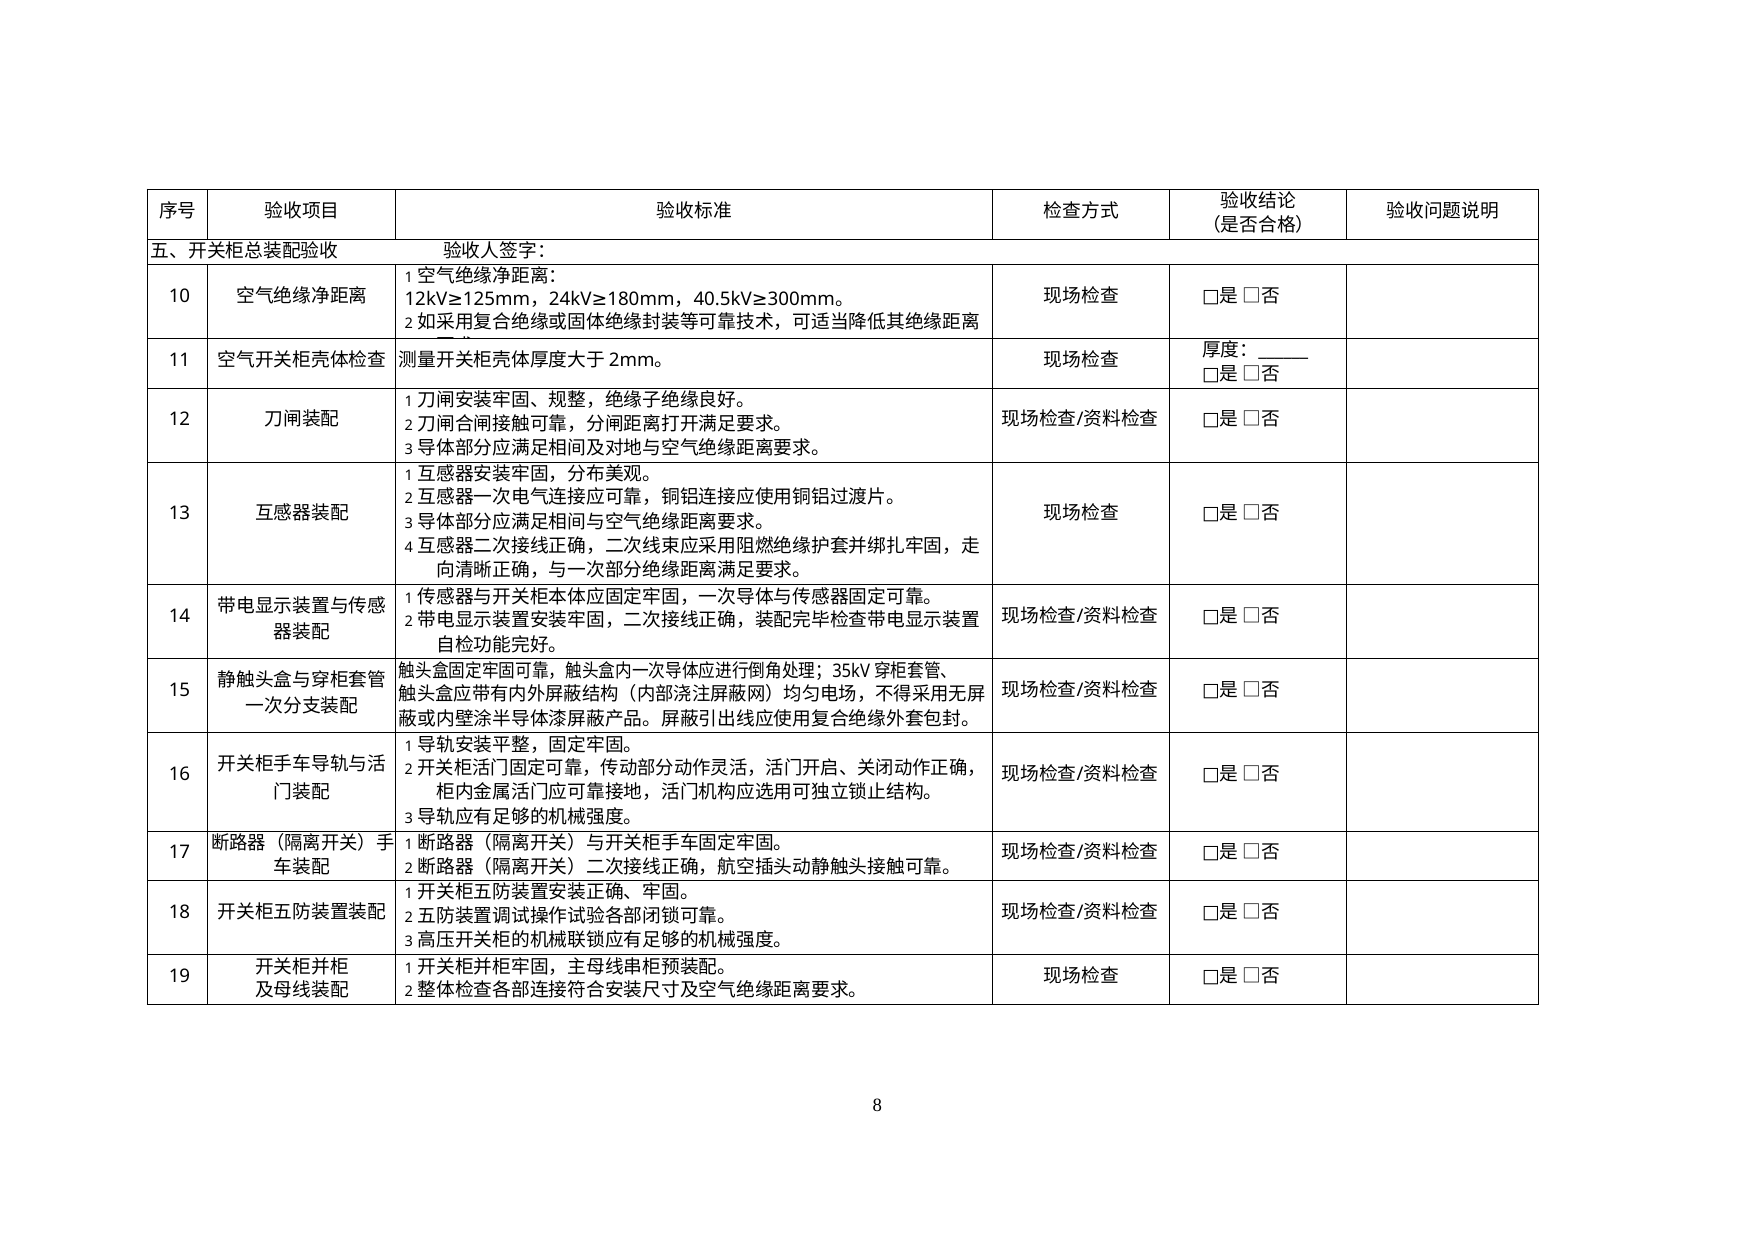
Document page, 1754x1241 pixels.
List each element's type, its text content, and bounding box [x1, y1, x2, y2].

text 8 [872, 1094, 1754, 1115]
